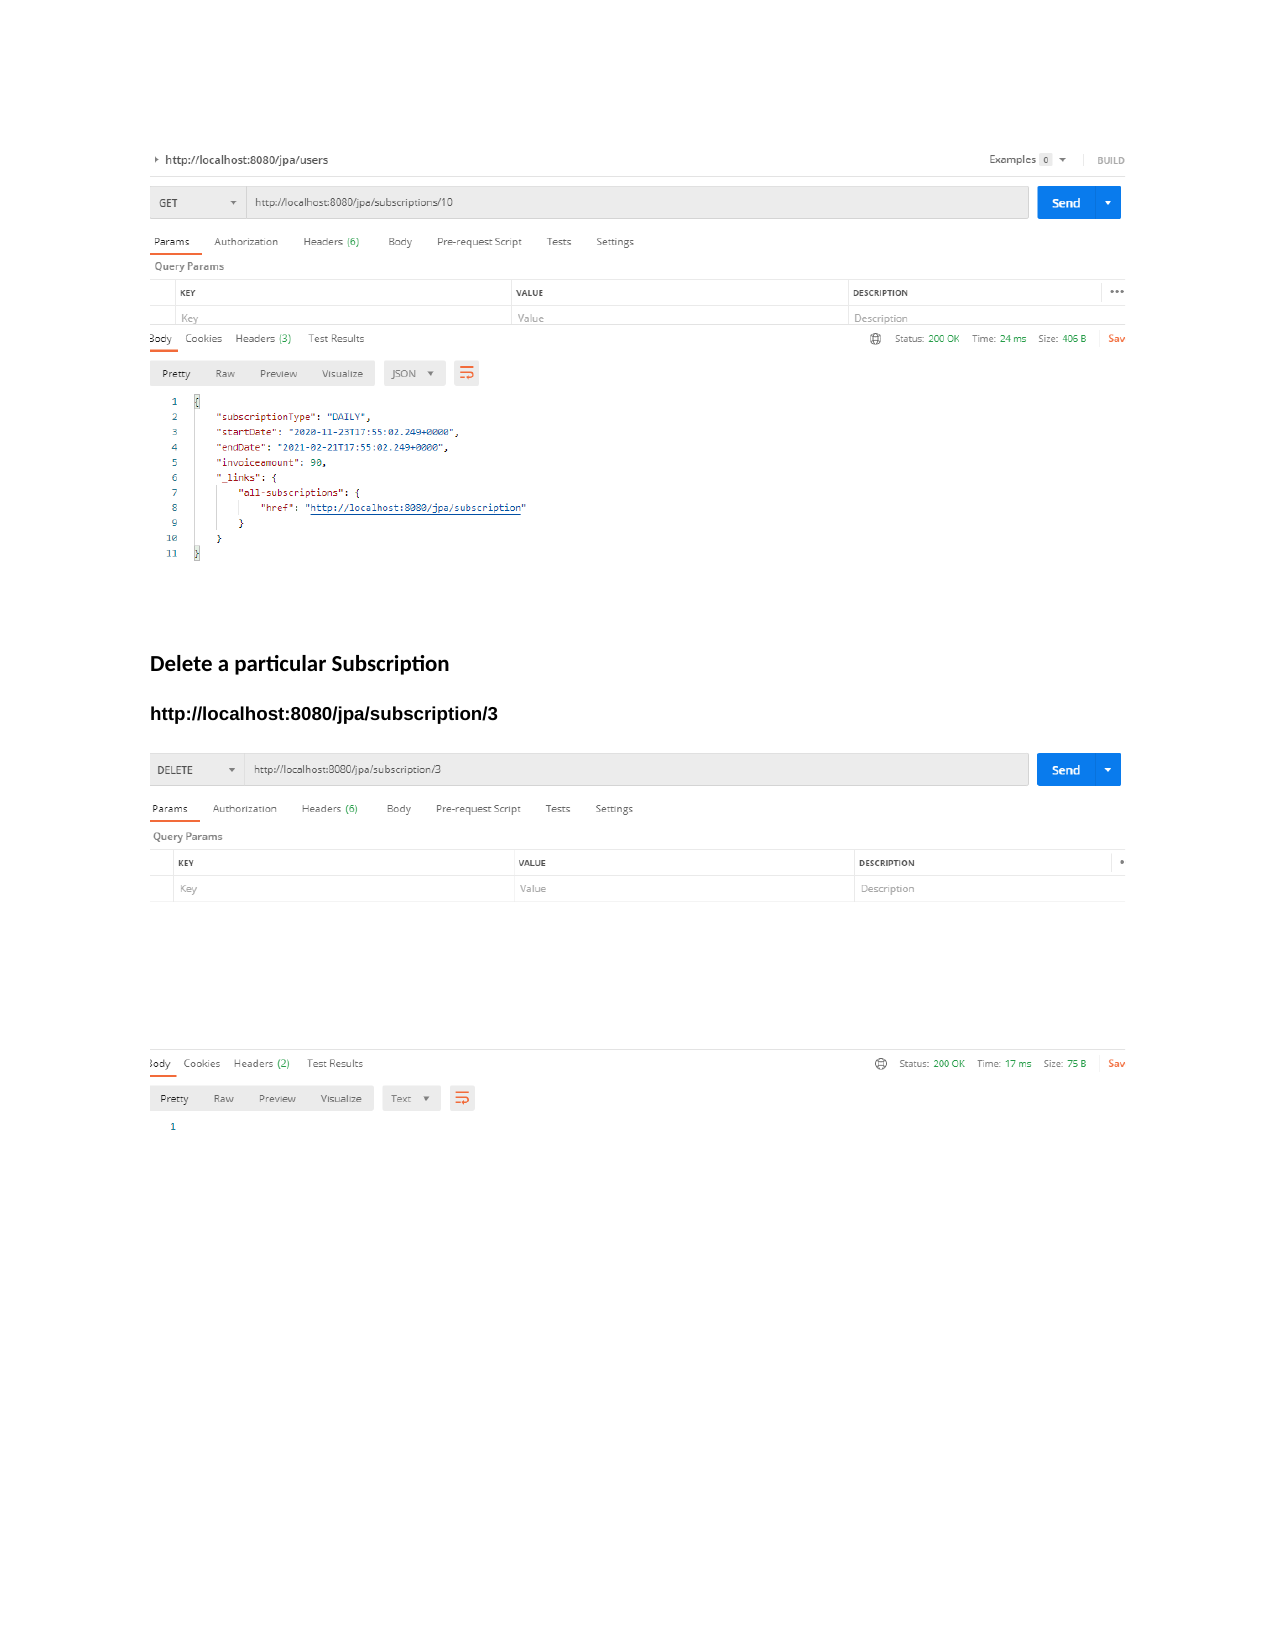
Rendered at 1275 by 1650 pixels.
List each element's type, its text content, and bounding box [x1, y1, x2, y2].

text http://localhost:8080/jpa/subscription/3 [150, 702, 1125, 724]
picture [150, 748, 1125, 1165]
picture [150, 150, 1125, 625]
text Delete a particular Subscription [150, 649, 1125, 677]
